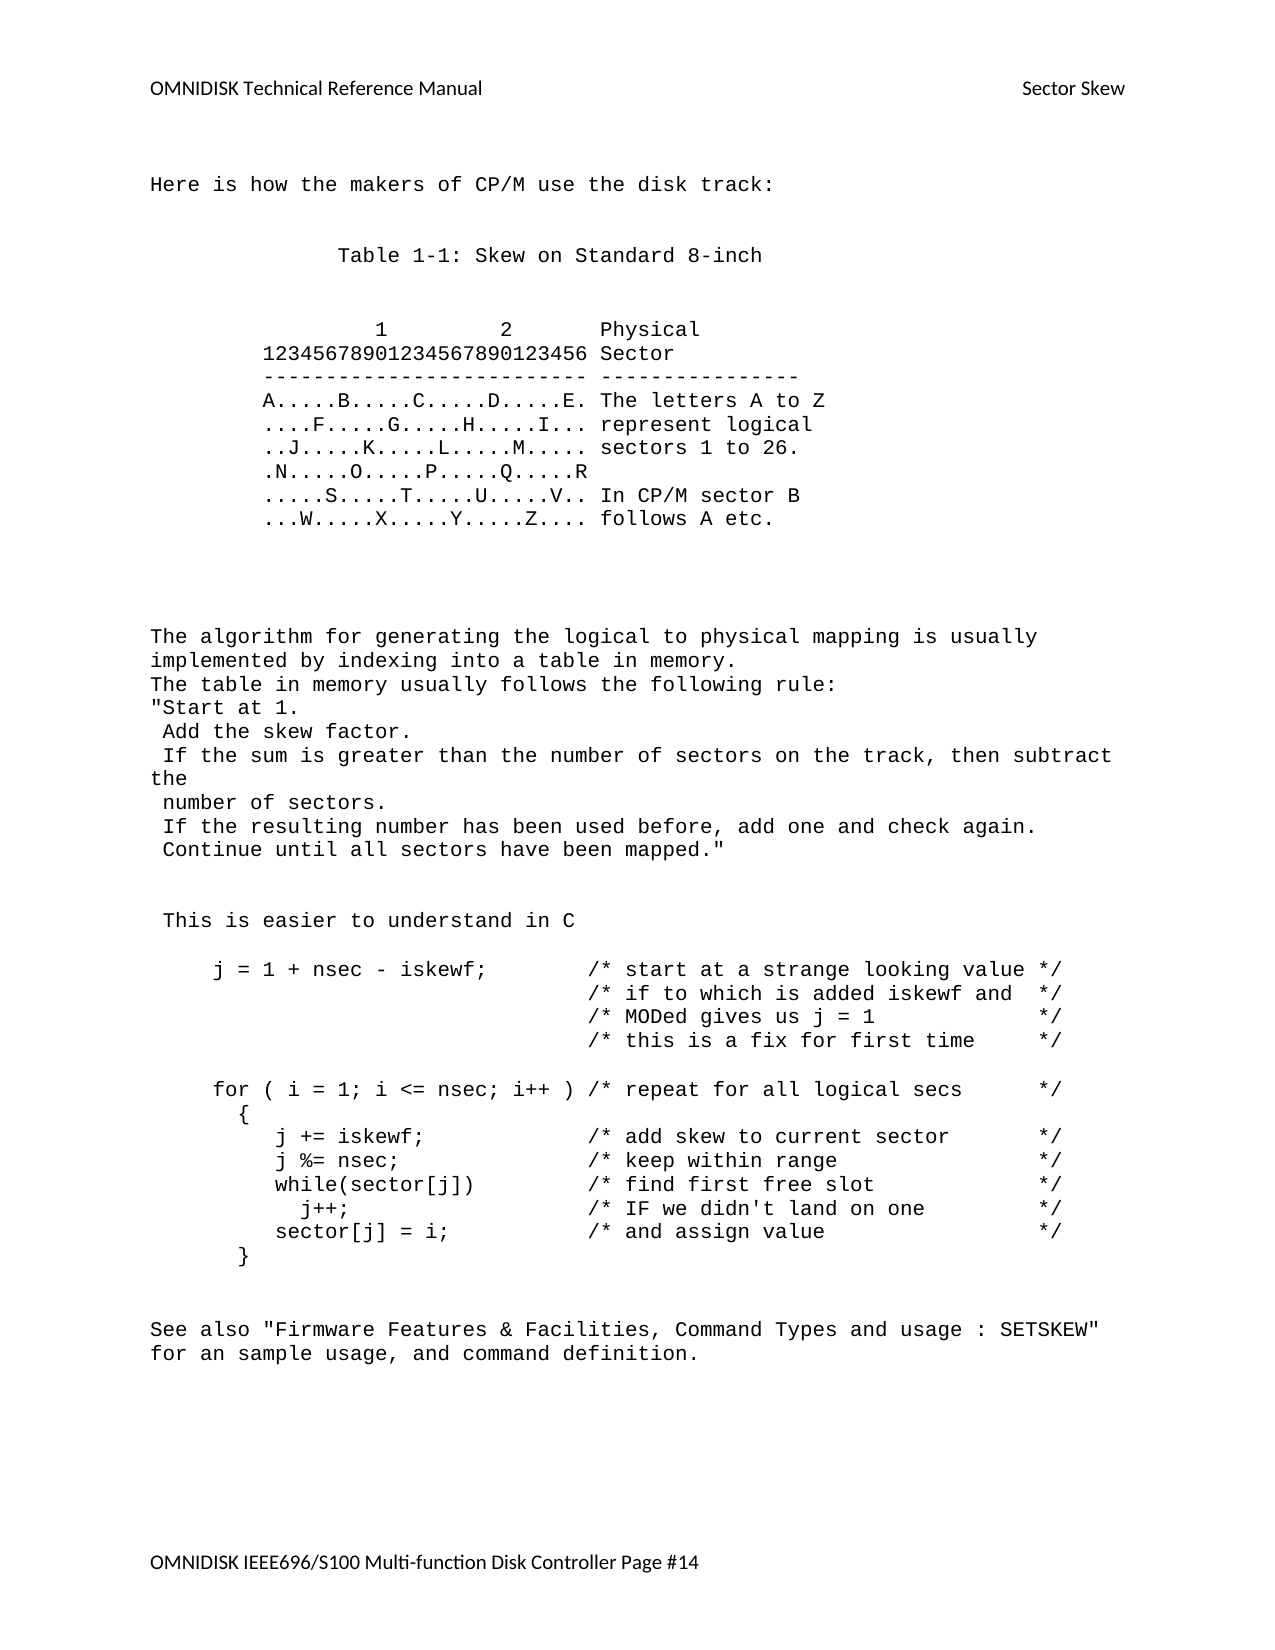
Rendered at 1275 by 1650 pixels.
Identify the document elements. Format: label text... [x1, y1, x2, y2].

text If the sum is greater than the number of sectors on the track, then subtract the [150, 745, 1125, 792]
text Here is how the makers of CP/M use the disk track: [150, 174, 1125, 197]
text "Start at 1. [150, 697, 1125, 721]
text } [150, 1245, 1125, 1268]
text ..J.....K.....L.....M..... sectors 1 to 26. [150, 437, 1125, 461]
text If the resulting number has been used before, add one and check again. [150, 816, 1125, 839]
text j += iskewf; /* add skew to current sector */ [150, 1127, 1125, 1150]
text sector[j] = i; /* and assign value */ [150, 1221, 1125, 1245]
text for an sample usage, and command definition. [150, 1343, 1125, 1367]
text while(sector[j]) /* find first free slot */ [150, 1174, 1125, 1197]
text j++; /* IF we didn't land on one */ [150, 1197, 1125, 1221]
text This is easier to understand in C [150, 910, 1125, 934]
text 1 2 Physical [150, 319, 1125, 343]
text .N.....O.....P.....Q.....R [150, 461, 1125, 484]
text for ( i = 1; i <= nsec; i++ ) /* repeat for all logical secs */ [150, 1079, 1125, 1103]
text j %= nsec; /* keep within range */ [150, 1150, 1125, 1174]
text j = 1 + nsec - iskewf; /* start at a strange looking value */ [150, 959, 1125, 983]
text ...W.....X.....Y.....Z.... follows A etc. [150, 508, 1125, 532]
text -------------------------- ---------------- [150, 366, 1125, 390]
text /* this is a fix for first time */ [150, 1030, 1125, 1054]
text Add the skew factor. [150, 721, 1125, 745]
text The table in memory usually follows the following rule: [150, 674, 1125, 697]
text ....F.....G.....H.....I... represent logical [150, 414, 1125, 437]
text number of sectors. [150, 792, 1125, 816]
text The algorithm for generating the logical to physical mapping is usually implemented by indexing into a table in memory. [150, 626, 1125, 674]
text Continue until all sectors have been mapped." [150, 839, 1125, 863]
text 12345678901234567890123456 Sector [150, 343, 1125, 366]
text Table 1-1: Skew on Standard 8-inch [150, 244, 1125, 268]
text A.....B.....C.....D.....E. The letters A to Z [150, 390, 1125, 414]
text See also "Firmware Features & Facilities, Command Types and usage : SETSKEW" [150, 1319, 1125, 1343]
text .....S.....T.....U.....V.. In CP/M sector B [150, 484, 1125, 508]
text /* MODed gives us j = 1 */ [150, 1007, 1125, 1030]
text /* if to which is added iskewf and */ [150, 983, 1125, 1007]
text { [150, 1103, 1125, 1127]
